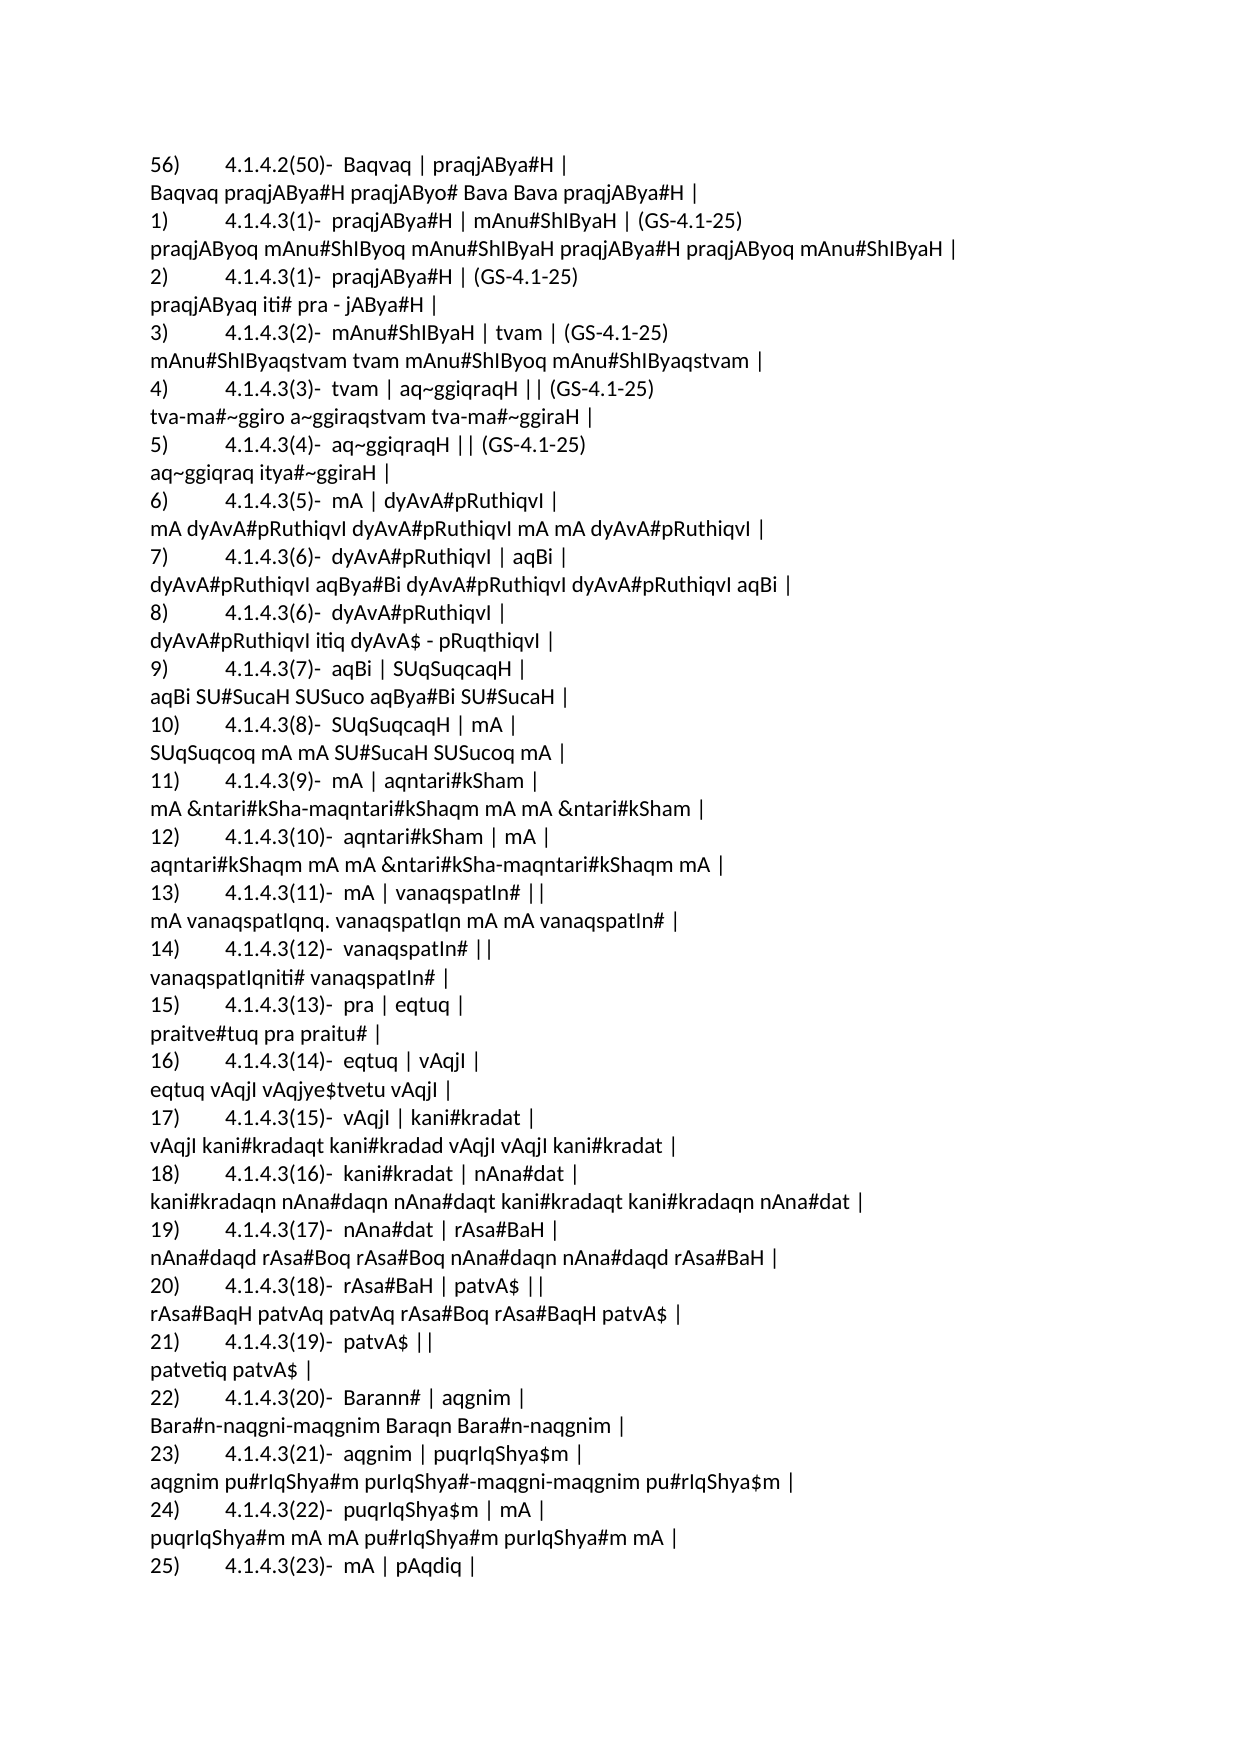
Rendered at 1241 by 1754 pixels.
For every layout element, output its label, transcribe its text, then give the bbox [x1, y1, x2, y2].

text mAnu#ShIByaqstvam tvam mAnu#ShIByoq mAnu#ShIByaqstvam | [150, 346, 1090, 374]
text 21) 4.1.4.3(19)- patvA$ || [150, 1327, 1090, 1355]
text 56) 4.1.4.2(50)- Baqvaq | praqjABya#H | [150, 150, 1090, 178]
text nAna#daqd rAsa#Boq rAsa#Boq nAna#daqn nAna#daqd rAsa#BaH | [150, 1243, 1090, 1271]
text 25) 4.1.4.3(23)- mA | pAqdiq | [150, 1551, 1090, 1579]
text dyAvA#pRuthiqvI itiq dyAvA$ - pRuqthiqvI | [150, 626, 1090, 654]
text 15) 4.1.4.3(13)- pra | eqtuq | [150, 991, 1090, 1019]
text 6) 4.1.4.3(5)- mA | dyAvA#pRuthiqvI | [150, 486, 1090, 514]
text 8) 4.1.4.3(6)- dyAvA#pRuthiqvI | [150, 598, 1090, 626]
text 4) 4.1.4.3(3)- tvam | aq~ggiqraqH || (GS-4.1-25) [150, 374, 1090, 402]
text 23) 4.1.4.3(21)- aqgnim | puqrIqShya$m | [150, 1439, 1090, 1467]
text mA vanaqspatIqnq. vanaqspatIqn mA mA vanaqspatIn# | [150, 907, 1090, 934]
text 24) 4.1.4.3(22)- puqrIqShya$m | mA | [150, 1495, 1090, 1523]
text 2) 4.1.4.3(1)- praqjABya#H | (GS-4.1-25) [150, 262, 1090, 290]
text tva-ma#~ggiro a~ggiraqstvam tva-ma#~ggiraH | [150, 402, 1090, 430]
text 14) 4.1.4.3(12)- vanaqspatIn# || [150, 934, 1090, 963]
text 3) 4.1.4.3(2)- mAnu#ShIByaH | tvam | (GS-4.1-25) [150, 318, 1090, 346]
text praqjAByoq mAnu#ShIByoq mAnu#ShIByaH praqjABya#H praqjAByoq mAnu#ShIByaH | [150, 234, 1090, 262]
text praitve#tuq pra praitu# | [150, 1019, 1090, 1047]
text dyAvA#pRuthiqvI aqBya#Bi dyAvA#pRuthiqvI dyAvA#pRuthiqvI aqBi | [150, 570, 1090, 598]
text puqrIqShya#m mA mA pu#rIqShya#m purIqShya#m mA | [150, 1523, 1090, 1551]
text rAsa#BaqH patvAq patvAq rAsa#Boq rAsa#BaqH patvA$ | [150, 1299, 1090, 1327]
text 17) 4.1.4.3(15)- vAqjI | kani#kradat | [150, 1103, 1090, 1131]
text 13) 4.1.4.3(11)- mA | vanaqspatIn# || [150, 878, 1090, 907]
text aq~ggiqraq itya#~ggiraH | [150, 458, 1090, 486]
text praqjAByaq iti# pra - jABya#H | [150, 290, 1090, 318]
text aqBi SU#SucaH SUSuco aqBya#Bi SU#SucaH | [150, 682, 1090, 710]
text kani#kradaqn nAna#daqn nAna#daqt kani#kradaqt kani#kradaqn nAna#dat | [150, 1187, 1090, 1215]
text mA &ntari#kSha-maqntari#kShaqm mA mA &ntari#kSham | [150, 794, 1090, 822]
text 7) 4.1.4.3(6)- dyAvA#pRuthiqvI | aqBi | [150, 542, 1090, 570]
text eqtuq vAqjI vAqjye$tvetu vAqjI | [150, 1075, 1090, 1103]
text vAqjI kani#kradaqt kani#kradad vAqjI vAqjI kani#kradat | [150, 1131, 1090, 1159]
text 10) 4.1.4.3(8)- SUqSuqcaqH | mA | [150, 710, 1090, 738]
text vanaqspatIqniti# vanaqspatIn# | [150, 963, 1090, 991]
text mA dyAvA#pRuthiqvI dyAvA#pRuthiqvI mA mA dyAvA#pRuthiqvI | [150, 514, 1090, 542]
text Baqvaq praqjABya#H praqjAByo# Bava Bava praqjABya#H | [150, 178, 1090, 206]
text 16) 4.1.4.3(14)- eqtuq | vAqjI | [150, 1047, 1090, 1075]
text Bara#n-naqgni-maqgnim Baraqn Bara#n-naqgnim | [150, 1411, 1090, 1439]
text 19) 4.1.4.3(17)- nAna#dat | rAsa#BaH | [150, 1215, 1090, 1243]
text 9) 4.1.4.3(7)- aqBi | SUqSuqcaqH | [150, 654, 1090, 682]
text 22) 4.1.4.3(20)- Barann# | aqgnim | [150, 1383, 1090, 1411]
text patvetiq patvA$ | [150, 1355, 1090, 1383]
text aqgnim pu#rIqShya#m purIqShya#-maqgni-maqgnim pu#rIqShya$m | [150, 1467, 1090, 1495]
text 12) 4.1.4.3(10)- aqntari#kSham | mA | [150, 822, 1090, 851]
text 5) 4.1.4.3(4)- aq~ggiqraqH || (GS-4.1-25) [150, 430, 1090, 458]
text 18) 4.1.4.3(16)- kani#kradat | nAna#dat | [150, 1159, 1090, 1187]
text 11) 4.1.4.3(9)- mA | aqntari#kSham | [150, 766, 1090, 794]
text aqntari#kShaqm mA mA &ntari#kSha-maqntari#kShaqm mA | [150, 851, 1090, 878]
text 1) 4.1.4.3(1)- praqjABya#H | mAnu#ShIByaH | (GS-4.1-25) [150, 206, 1090, 234]
text 20) 4.1.4.3(18)- rAsa#BaH | patvA$ || [150, 1271, 1090, 1299]
text SUqSuqcoq mA mA SU#SucaH SUSucoq mA | [150, 738, 1090, 766]
